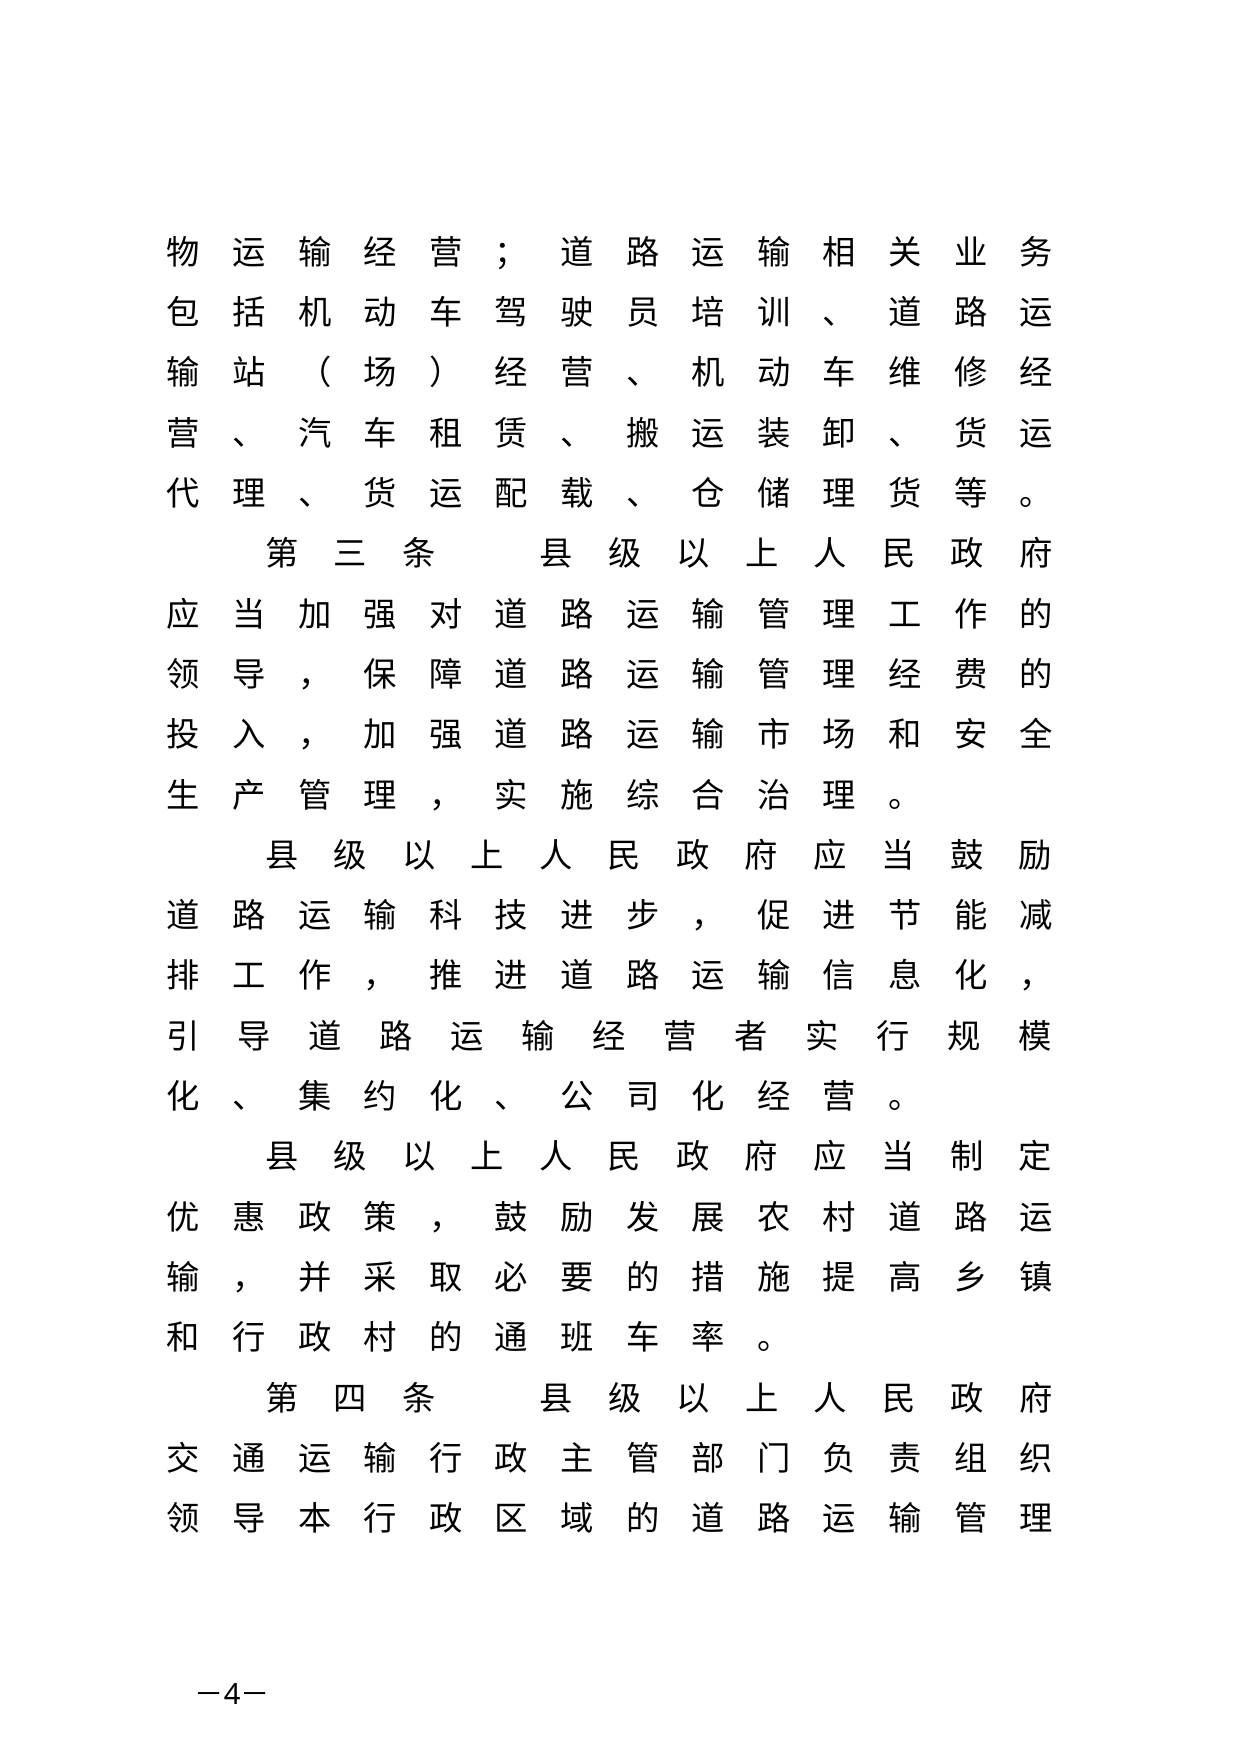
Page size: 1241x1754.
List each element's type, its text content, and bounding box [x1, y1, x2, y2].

text 县级以上人民政府应当鼓励道路运输科技进步，促进节能减排工作，推进道路运输信息化，引导道路运输经营者实行规模化、集约化、公司化经营。 [167, 823, 1085, 1124]
text 县级以上人民政府应当制定优惠政策，鼓励发展农村道路运输，并采取必要的措施提高乡镇和行政村的通班车率。 [167, 1124, 1085, 1365]
text 第三条 县级以上人民政府应当加强对道路运输管理工作的领导，保障道路运输管理经费的投入，加强道路运输市场和安全生产管理，实施综合治理。 [167, 521, 1085, 823]
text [167, 219, 1085, 521]
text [167, 1365, 1085, 1546]
